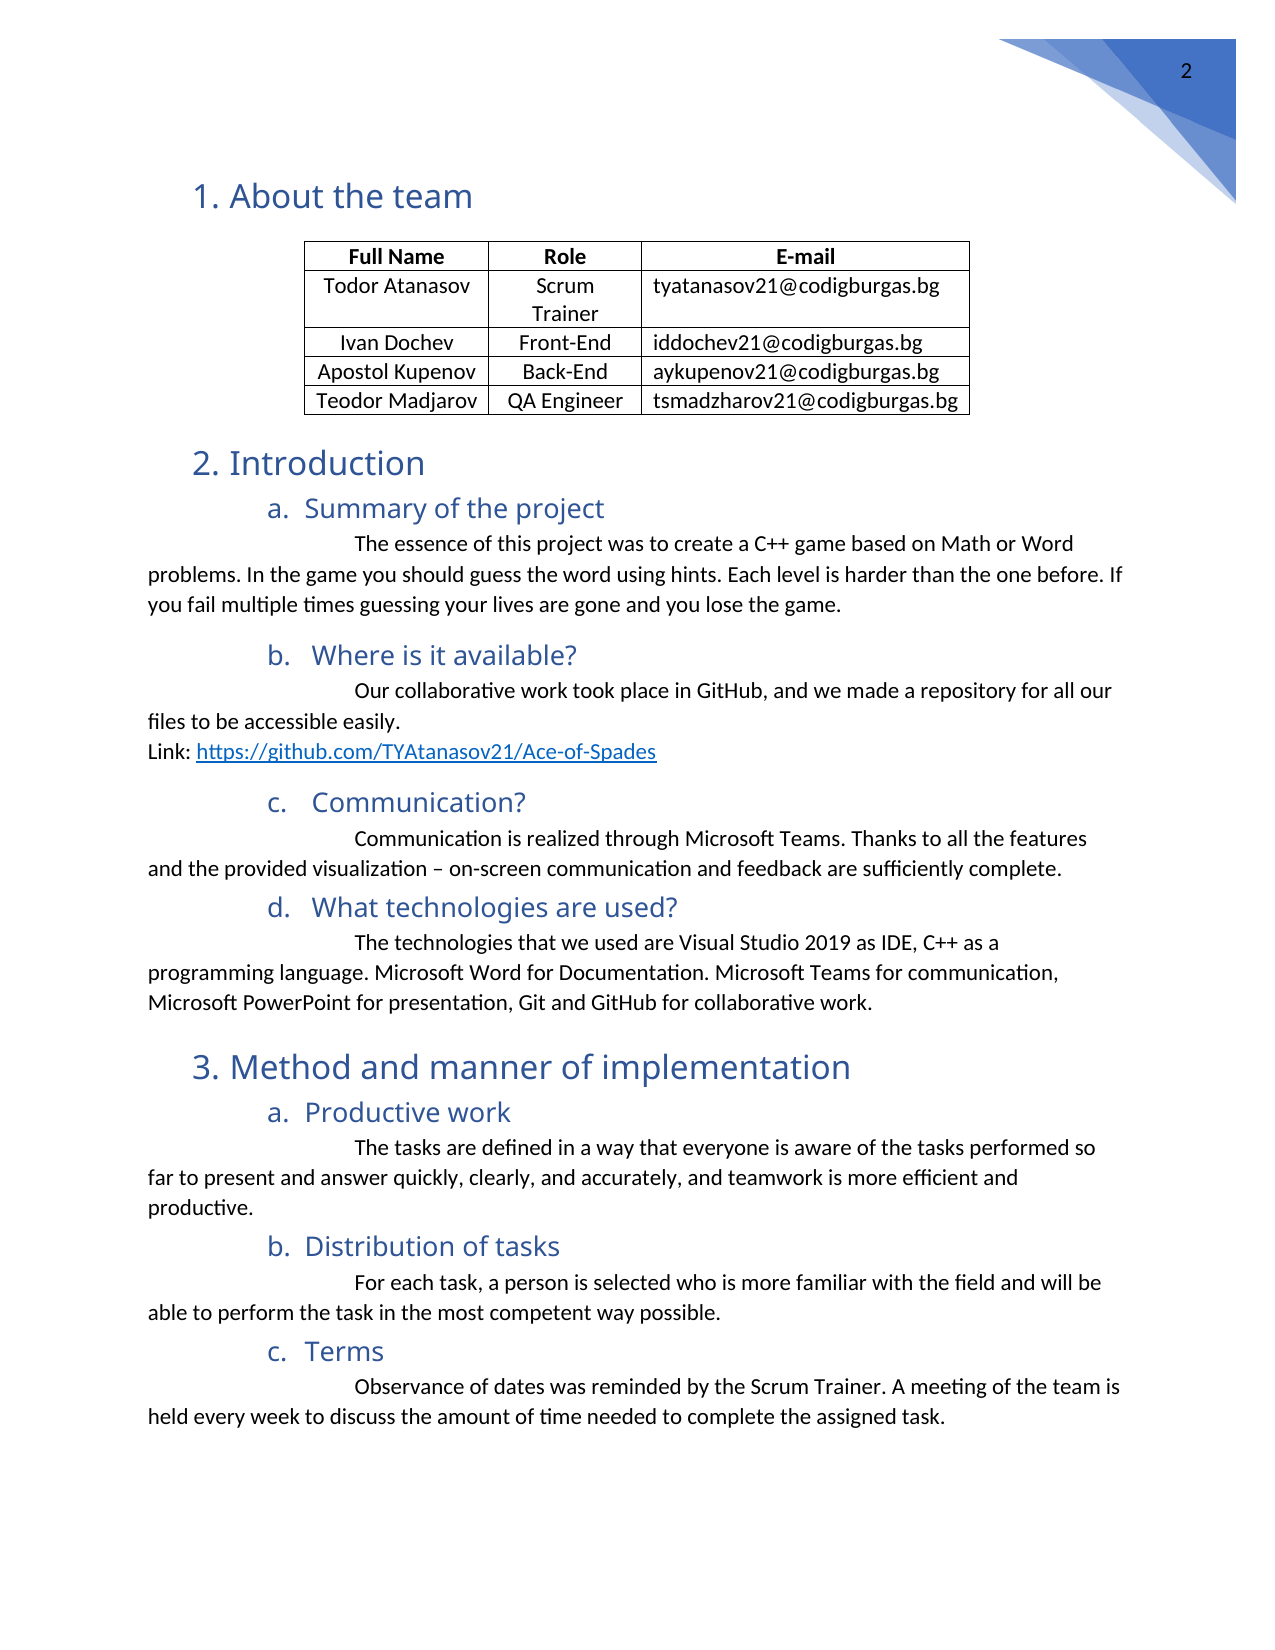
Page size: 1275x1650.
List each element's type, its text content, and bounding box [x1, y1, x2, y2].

text Communication is realized through Microsoft Teams. Thanks to all the features and the provided visualization – on-screen communication and feedback are sufficiently complete. [148, 824, 1127, 882]
table_cell tsmadzharov21@codigburgas.bg [642, 386, 969, 414]
table_cell tyatanasov21@codigburgas.bg [642, 271, 969, 327]
text Observance of dates was reminded by the Scrum Trainer. A meeting of the team is held every week to discuss the amount of time needed to complete the assigned task. [148, 1372, 1127, 1430]
table_cell QA Engineer [489, 386, 641, 414]
table_header Role [489, 242, 641, 270]
subtitle Where is it available? [267, 637, 1127, 674]
text Link: https://github.com/TYAtanasov21/Ace-of-Spades [148, 737, 1127, 765]
subtitle Introduction [192, 440, 1127, 486]
subtitle Communication? [267, 784, 1127, 821]
table_header E-mail [642, 242, 969, 270]
table_cell Teodor Madjarov [305, 386, 488, 414]
text The technologies that we used are Visual Studio 2019 as IDE, C++ as a programming language. Microsoft Word for Documentation. Microsoft Teams for communication, Microsoft PowerPoint for presentation, Git and GitHub for collaborative work. [148, 928, 1127, 1016]
subtitle Distribution of tasks [267, 1228, 1127, 1265]
table_cell Ivan Dochev [305, 328, 488, 356]
picture [997, 39, 1236, 205]
table_cell Todor Atanasov [305, 271, 488, 327]
text The tasks are defined in a way that everyone is aware of the tasks performed so far to present and answer quickly, clearly, and accurately, and teamwork is more efficient and productive. [148, 1133, 1127, 1221]
subtitle Productive work [267, 1093, 1127, 1130]
subtitle About the team [192, 173, 1127, 218]
subtitle Terms [267, 1332, 1127, 1369]
table_cell Scrum Trainer [489, 271, 641, 327]
table_cell iddochev21@codigburgas.bg [642, 328, 969, 356]
subtitle What technologies are used? [267, 888, 1127, 925]
table_cell Back-End [489, 357, 641, 385]
table_header Full Name [305, 242, 488, 270]
subtitle Method and manner of implementation [192, 1044, 1127, 1089]
table_cell Apostol Kupenov [305, 357, 488, 385]
subtitle Summary of the project [267, 490, 1127, 527]
text For each task, a person is selected who is more familiar with the field and will be able to perform the task in the most competent way possible. [148, 1268, 1127, 1326]
table_cell Front-End [489, 328, 641, 356]
table_cell aykupenov21@codigburgas.bg [642, 357, 969, 385]
text Our collaborative work took place in GitHub, and we made a repository for all our files to be accessible easily. [148, 677, 1127, 735]
text The essence of this project was to create a C++ game based on Math or Word problems. In the game you should guess the word using hints. Each level is harder than the one before. If you fail multiple times guessing your lives are gone and you lose the game. [148, 529, 1127, 618]
